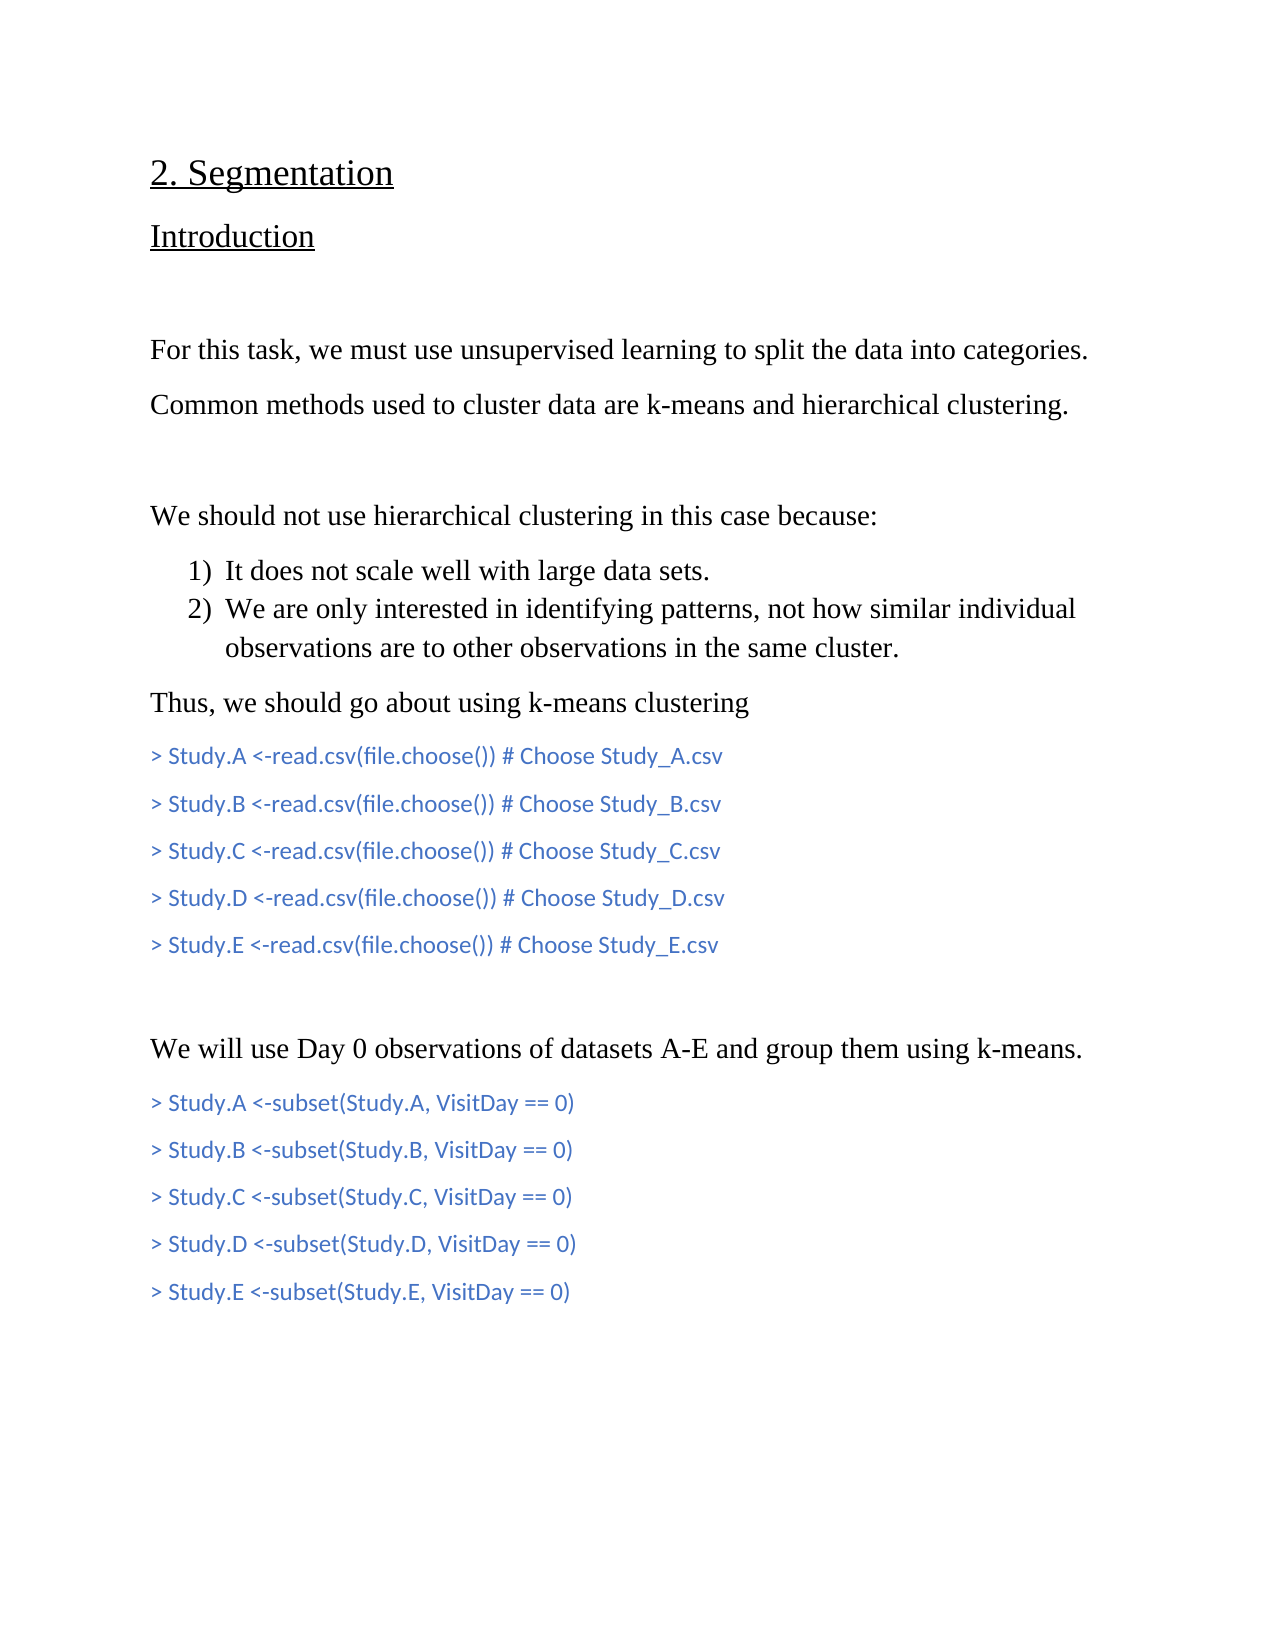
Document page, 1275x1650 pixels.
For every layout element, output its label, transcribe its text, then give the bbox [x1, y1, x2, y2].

text > Study.D <-read.csv(file.choose()) # Choose Study_D.csv [150, 882, 1125, 913]
text > Study.A <-subset(Study.A, VisitDay == 0) [150, 1087, 1125, 1117]
text > Study.E <-subset(Study.E, VisitDay == 0) [150, 1276, 1125, 1306]
text > Study.D <-subset(Study.D, VisitDay == 0) [150, 1228, 1125, 1259]
text Introduction [150, 216, 1125, 254]
text > Study.E <-read.csv(file.choose()) # Choose Study_E.csv [150, 929, 1125, 960]
text > Study.B <-subset(Study.B, VisitDay == 0) [150, 1134, 1125, 1164]
text Common methods used to cluster data are k-means and hierarchical clustering. [150, 387, 1125, 421]
text We will use Day 0 observations of datasets A-E and group them using k-means. [150, 1032, 1125, 1065]
text > Study.C <-read.csv(file.choose()) # Choose Study_C.csv [150, 835, 1125, 865]
text > Study.C <-subset(Study.C, VisitDay == 0) [150, 1181, 1125, 1212]
list We are only interested in identifying patterns, not how similar individual observations are to other observations in the same cluster. [187, 592, 1125, 664]
text > Study.B <-read.csv(file.choose()) # Choose Study_B.csv [150, 788, 1125, 818]
text Thus, we should go about using k-means clustering [150, 685, 1125, 719]
text 2. Segmentation [150, 150, 1125, 193]
list It does not scale well with large data sets. [187, 553, 1125, 587]
text For this task, we must use unsupervised learning to split the data into categories. [150, 332, 1125, 366]
text We should not use hierarchical clustering in this case because: [150, 498, 1125, 531]
text > Study.A <-read.csv(file.choose()) # Choose Study_A.csv [150, 741, 1125, 771]
